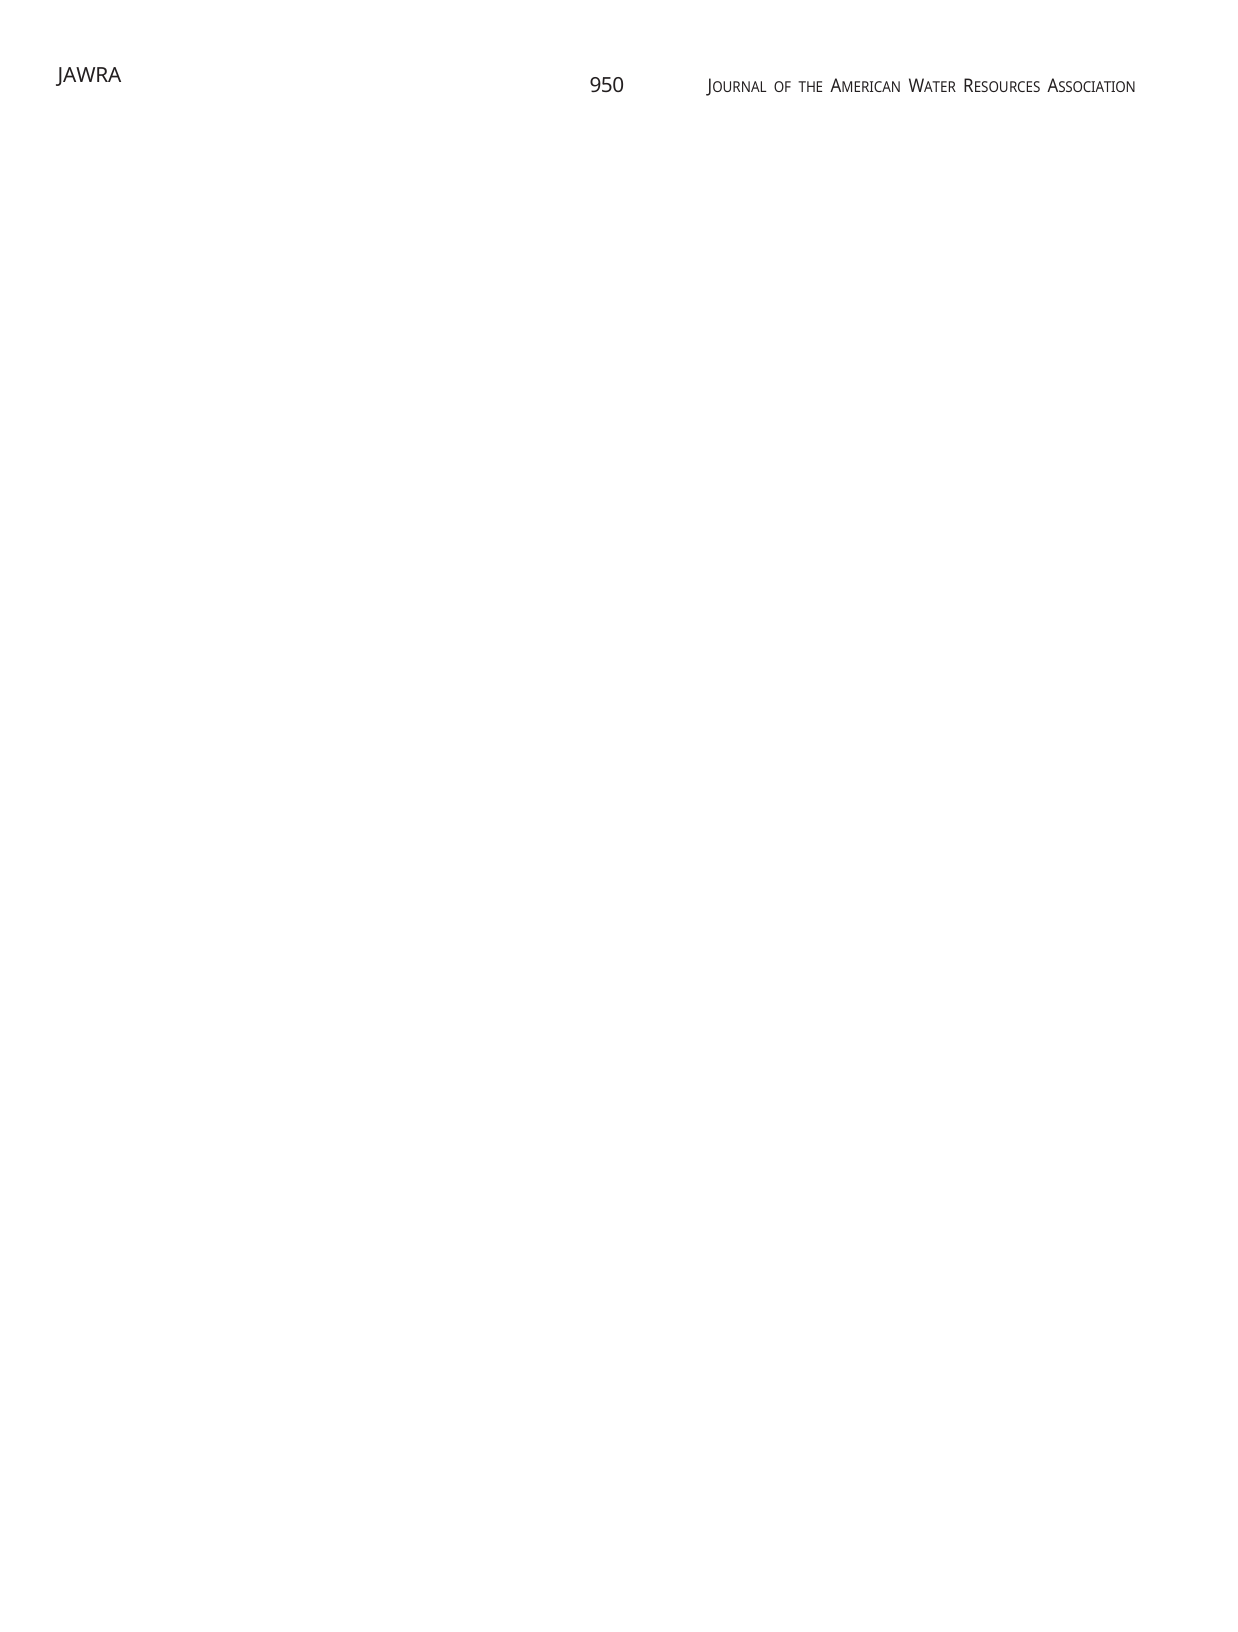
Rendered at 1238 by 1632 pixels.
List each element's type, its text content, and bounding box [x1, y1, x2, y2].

text Journal of the American Water Resources Association [707, 72, 1193, 98]
text 950 [589, 71, 628, 99]
subtitle JAWRA [57, 60, 134, 89]
